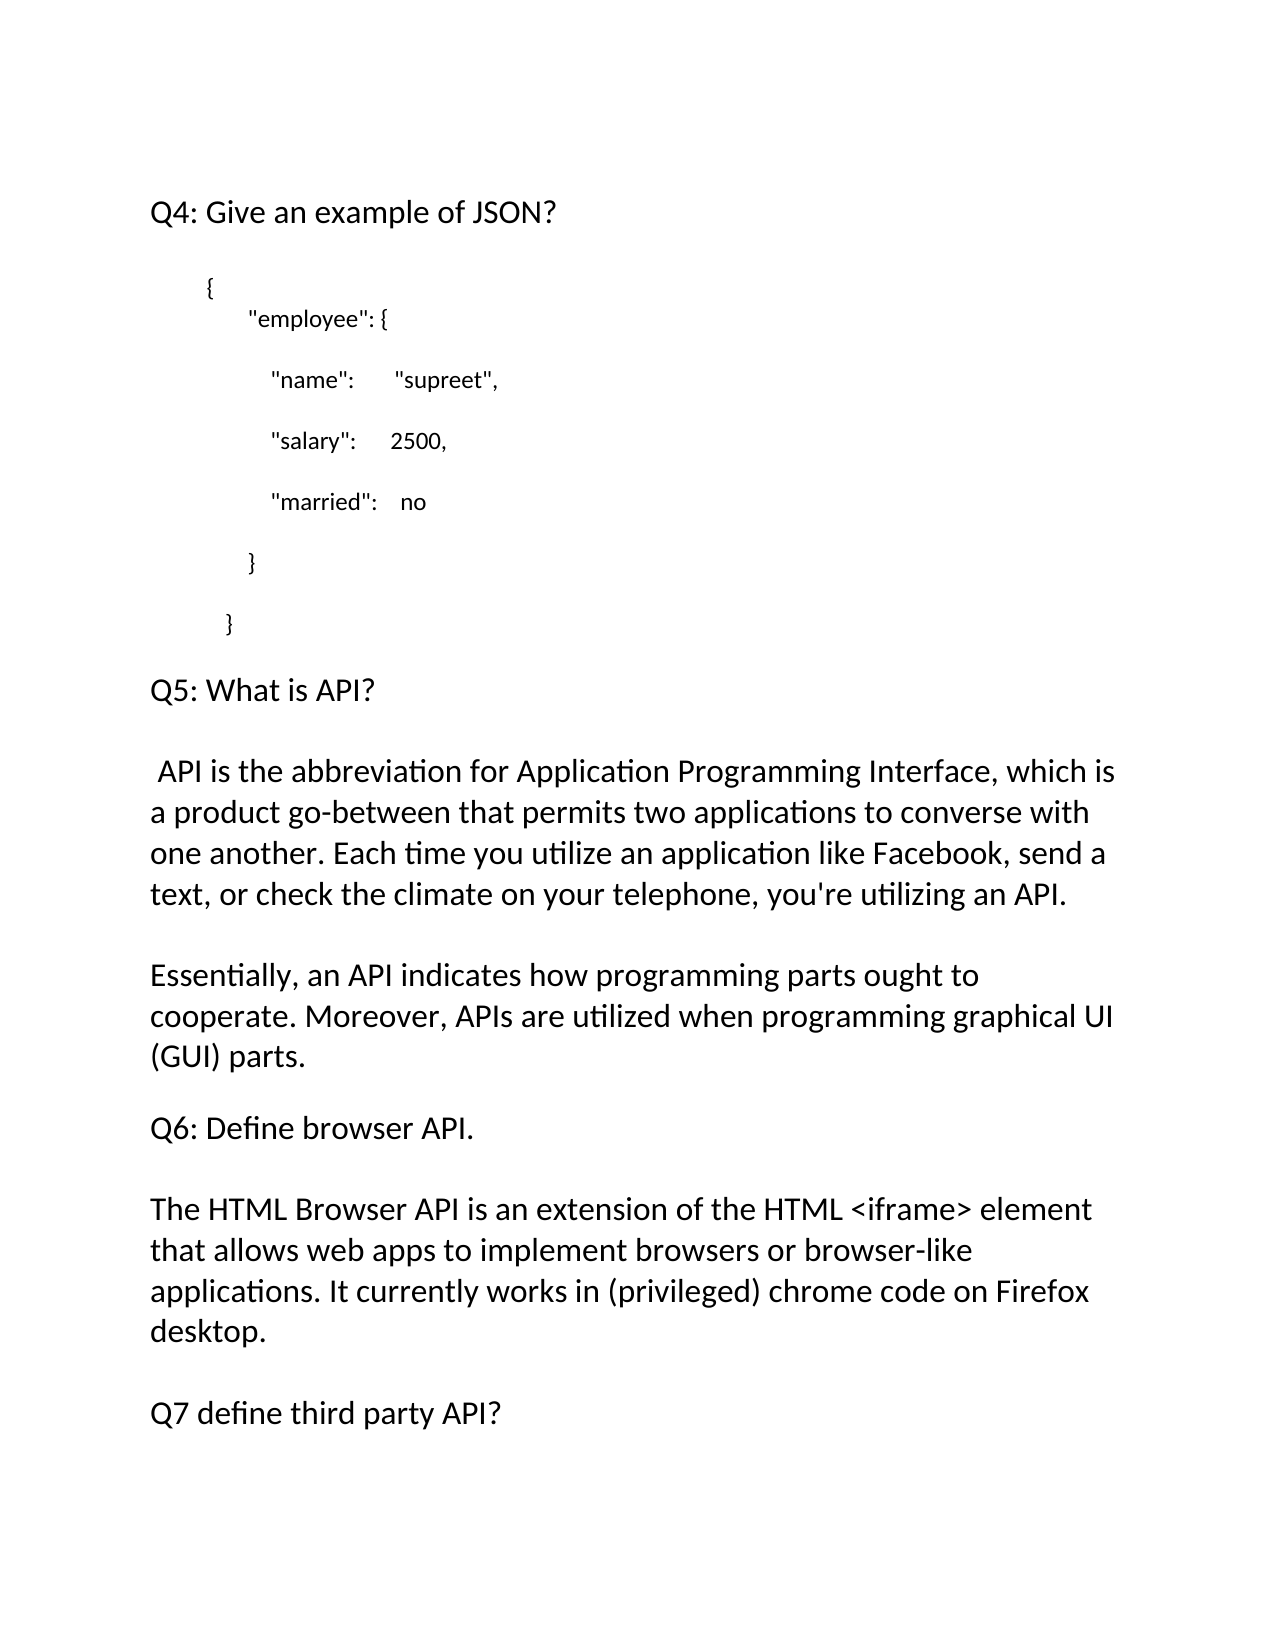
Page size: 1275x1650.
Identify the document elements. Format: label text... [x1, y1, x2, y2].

text "employee": { [225, 303, 1125, 333]
text Q4: Give an example of JSON? [150, 191, 1125, 231]
text Q5: What is API? [150, 669, 1125, 710]
text Essentially, an API indicates how programming parts ought to cooperate. Moreover, APIs are utilized when programming graphical UI (GUI) parts. [150, 954, 1125, 1076]
text } [225, 547, 1125, 577]
text "name": "supreet", [225, 364, 1125, 394]
text The HTML Browser API is an extension of the HTML <iframe> element that allows web apps to implement browsers or browser-like applications. It currently works in (privileged) chrome code on Firefox desktop. [150, 1188, 1125, 1351]
text { [150, 272, 1125, 303]
text Q6: Define browser API. [150, 1107, 1125, 1147]
text "salary": 2500, [225, 425, 1125, 455]
text API is the abbreviation for Application Programming Interface, which is a product go-between that permits two applications to converse with one another. Each time you utilize an application like Facebook, send a text, or check the climate on your telephone, you're utilizing an API. [150, 750, 1125, 913]
text "married": no [225, 486, 1125, 516]
text } [225, 608, 1125, 638]
text Q7 define third party API? [150, 1392, 1125, 1433]
